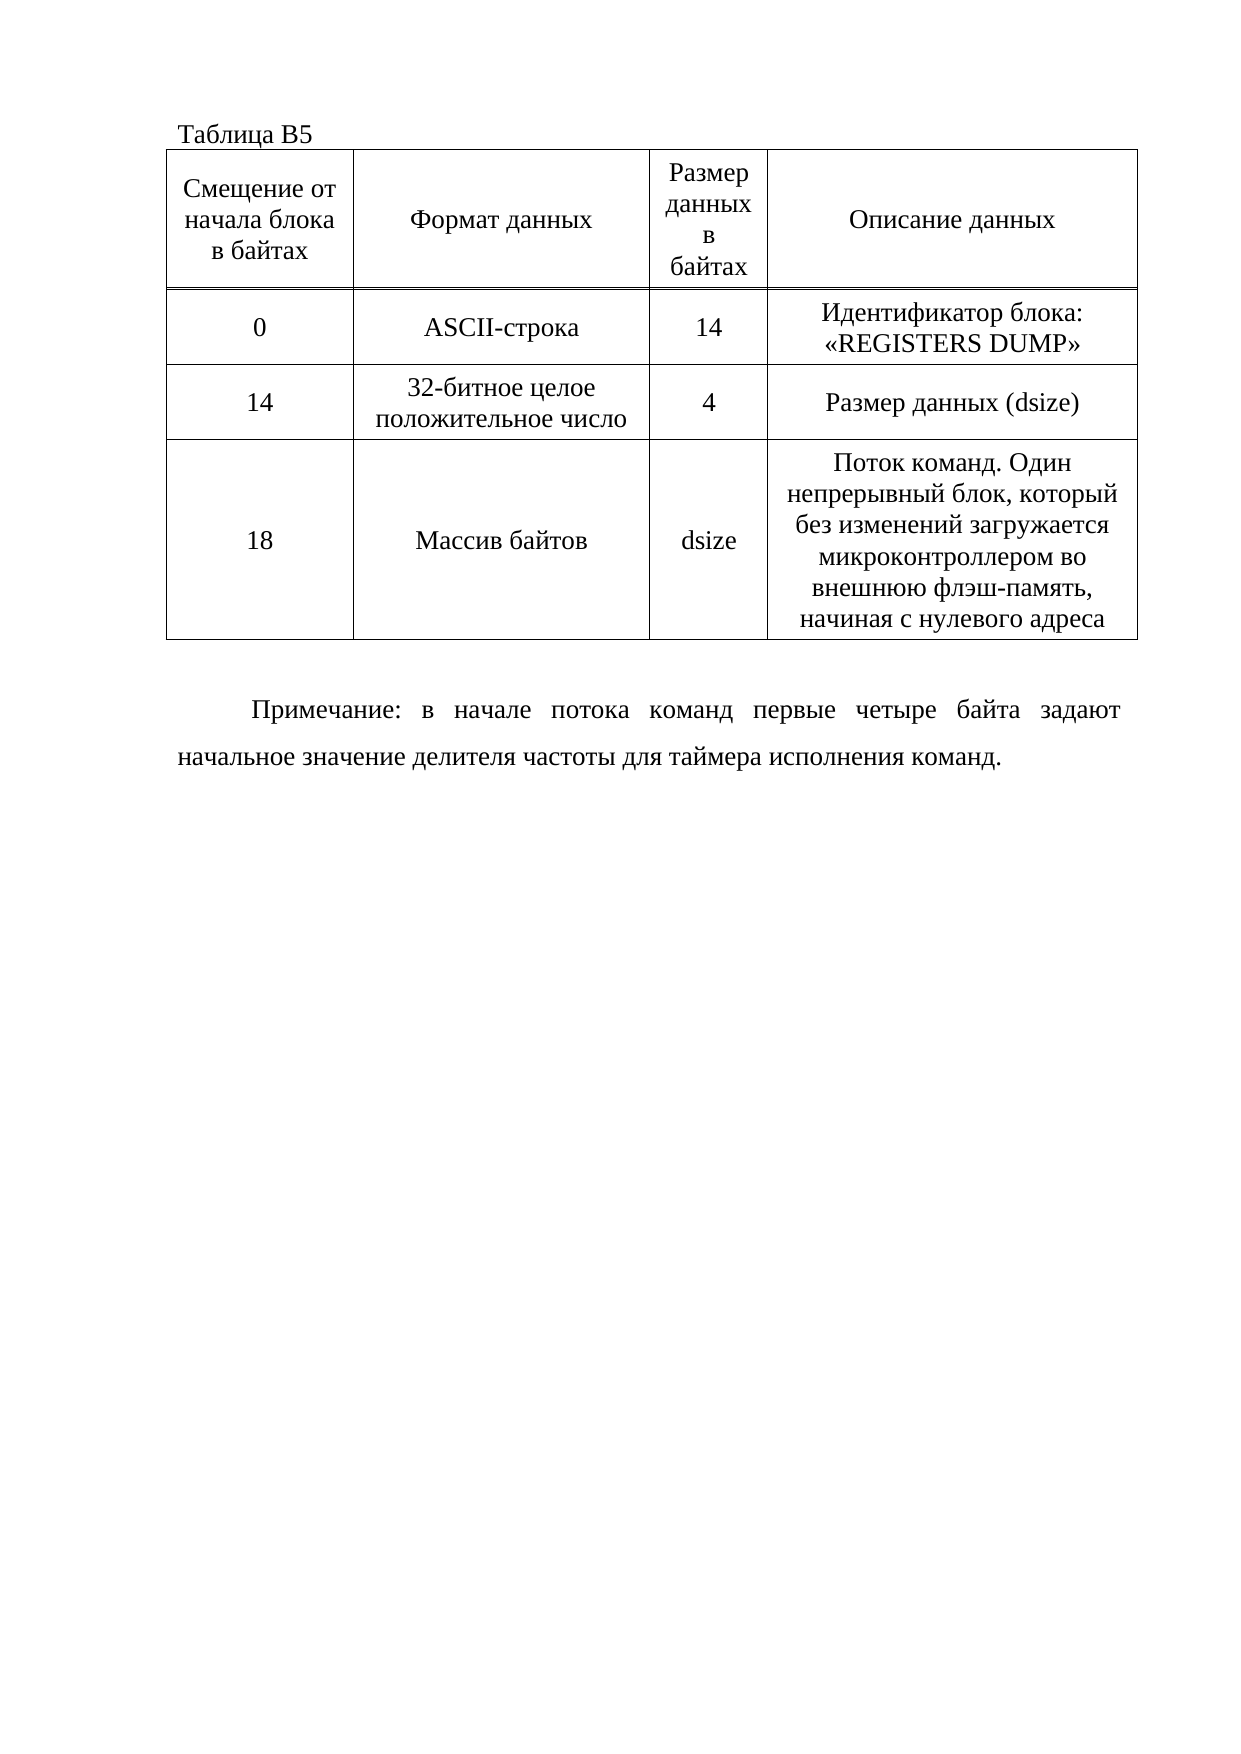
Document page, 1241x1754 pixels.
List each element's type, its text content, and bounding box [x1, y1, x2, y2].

table_cell dsize [650, 440, 767, 639]
table_cell 14 [650, 290, 767, 364]
table_cell 4 [650, 365, 767, 439]
table_cell Поток команд. Один непрерывный блок, который без изменений загружается микроконтроллером во внешнюю флэш-память, начиная с нулевого адреса [768, 440, 1137, 639]
table_header Формат данных [354, 150, 649, 287]
table_cell ASCII-строка [354, 290, 649, 364]
table_cell Размер данных (dsize) [768, 365, 1137, 439]
text Таблица В5 [177, 118, 1122, 149]
table_cell 14 [167, 365, 353, 439]
text Примечание: в начале потока команд первые четыре байта задают начальное значение делителя частоты для таймера исполнения команд. [177, 693, 1122, 771]
table_cell Массив байтов [354, 440, 649, 639]
table_cell 0 [167, 290, 353, 364]
table_cell 18 [167, 440, 353, 639]
table_header Описание данных [768, 150, 1137, 287]
table_cell Идентификатор блока: «REGISTERS DUMP» [768, 290, 1137, 364]
table_header Размер данных в байтах [650, 150, 767, 287]
table_cell 32-битное целое положительное число [354, 365, 649, 439]
table_header Смещение от начала блока в байтах [167, 150, 353, 287]
